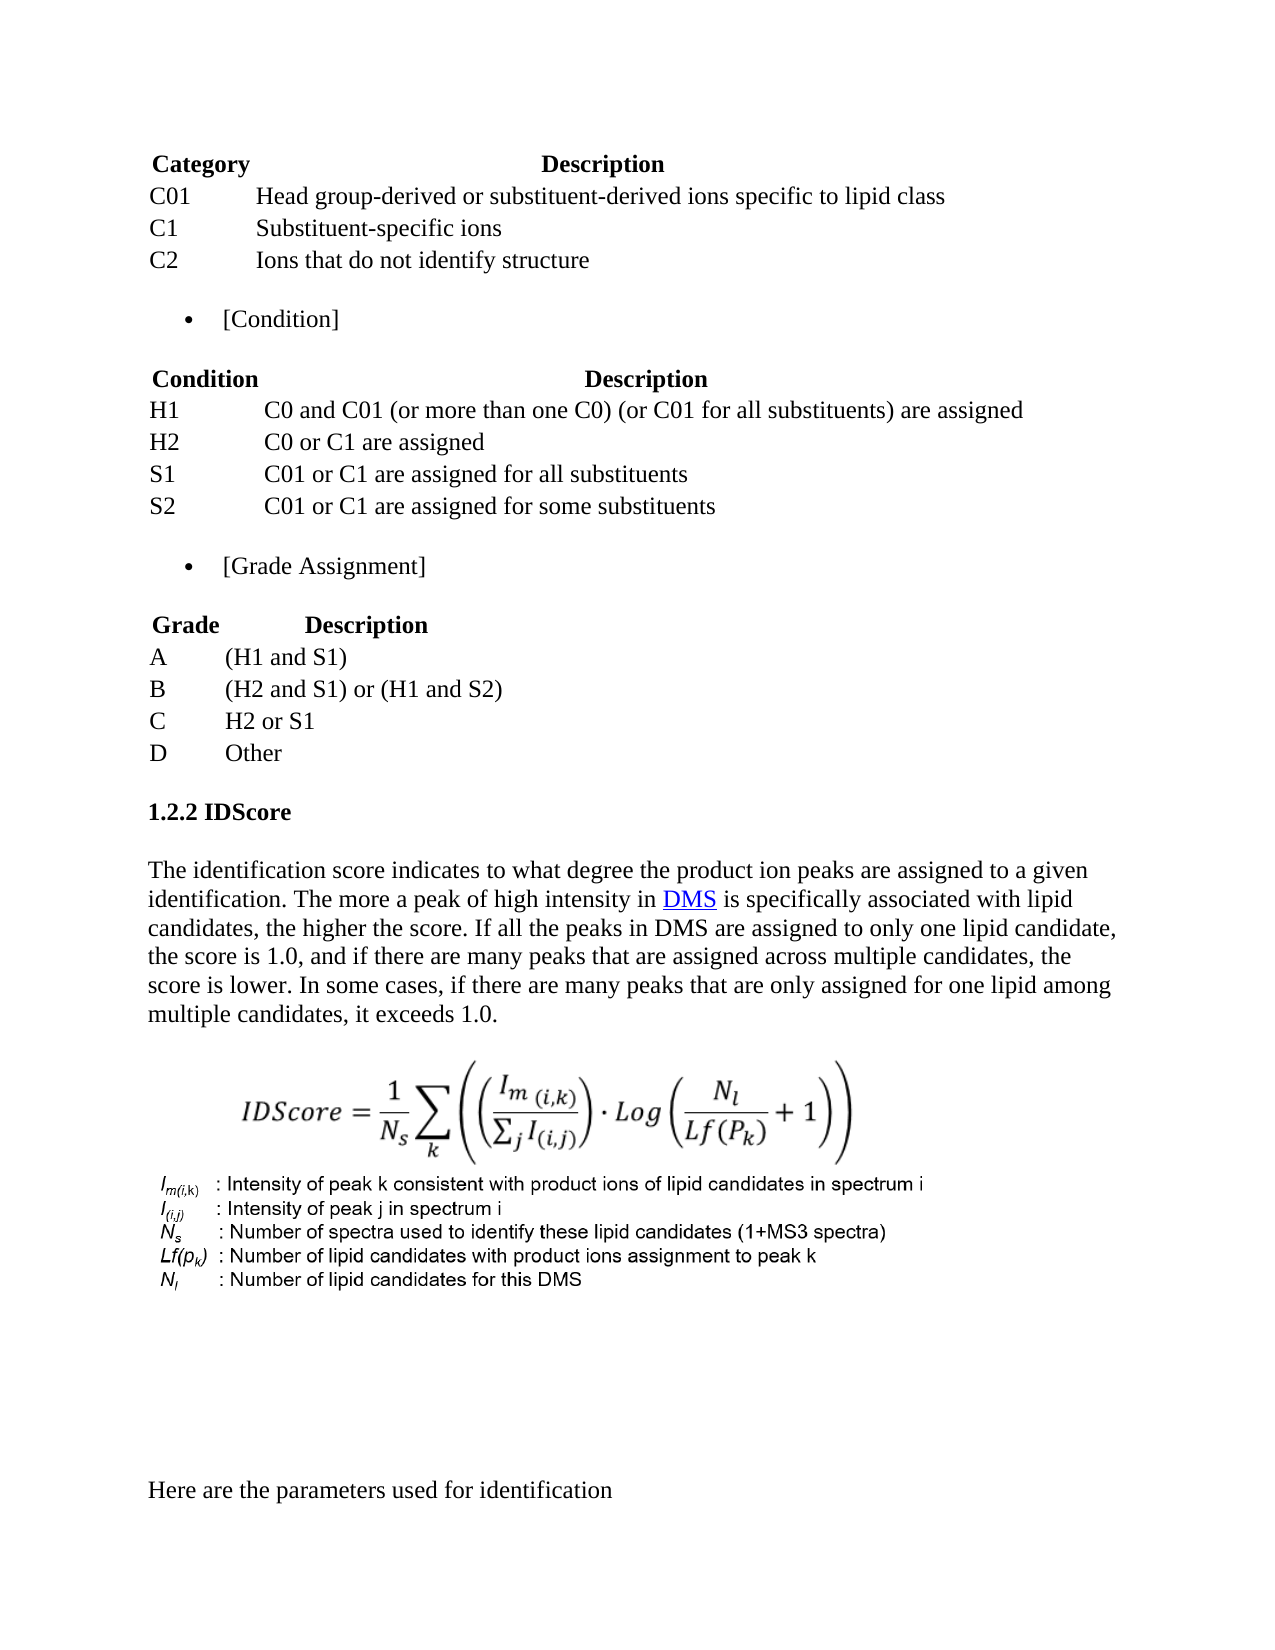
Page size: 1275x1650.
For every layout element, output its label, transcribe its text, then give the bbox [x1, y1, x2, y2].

table_cell C01 or C1 are assigned for all substituents [263, 458, 1030, 490]
table_cell (H1 and S1) [224, 641, 509, 672]
table_cell C0 and C01 (or more than one C0) (or C01 for all substituents) are assigned [263, 394, 1030, 426]
table_header Description [224, 609, 509, 641]
table_cell C2 [148, 243, 254, 275]
table_cell (H2 and S1) or (H1 and S2) [224, 673, 509, 704]
table_header Description [263, 362, 1030, 394]
table_header Description [254, 148, 952, 179]
table_header Grade [148, 609, 223, 641]
table_cell H2 or S1 [224, 704, 509, 736]
text 1.2.2 IDScore [148, 797, 1127, 826]
text Here are the parameters used for identification [148, 1475, 1127, 1504]
table_cell B [148, 673, 223, 704]
table_cell C01 [148, 180, 254, 211]
table_cell S2 [148, 490, 262, 522]
table_header Category [148, 148, 254, 179]
table_header Condition [148, 362, 262, 394]
table_cell Substituent-specific ions [254, 211, 952, 243]
table_cell Other [224, 736, 509, 768]
table_cell H1 [148, 394, 262, 426]
table_cell Head group-derived or substituent-derived ions specific to lipid class [254, 180, 952, 211]
table_cell D [148, 736, 223, 768]
picture [147, 1056, 948, 1303]
table_cell S1 [148, 458, 262, 490]
table_cell A [148, 641, 223, 672]
table_cell H2 [148, 426, 262, 458]
table_cell Ions that do not identify structure [254, 243, 952, 275]
table_cell C1 [148, 211, 254, 243]
list [Condition] [185, 304, 1127, 333]
list [Grade Assignment] [185, 551, 1127, 579]
table_cell C0 or C1 are assigned [263, 426, 1030, 458]
table_cell C01 or C1 are assigned for some substituents [263, 490, 1030, 522]
table_cell C [148, 704, 223, 736]
text The identification score indicates to what degree the product ion peaks are assigned to a given identification. The more a peak of high intensity in DMS is specifically associated with lipid candidates, the higher the score. If all the peaks in DMS are assigned to only one lipid candidate, the score is 1.0, and if there are many peaks that are assigned across multiple candidates, the score is lower. In some cases, if there are many peaks that are only assigned for one lipid among multiple candidates, it exceeds 1.0. [148, 855, 1127, 1028]
